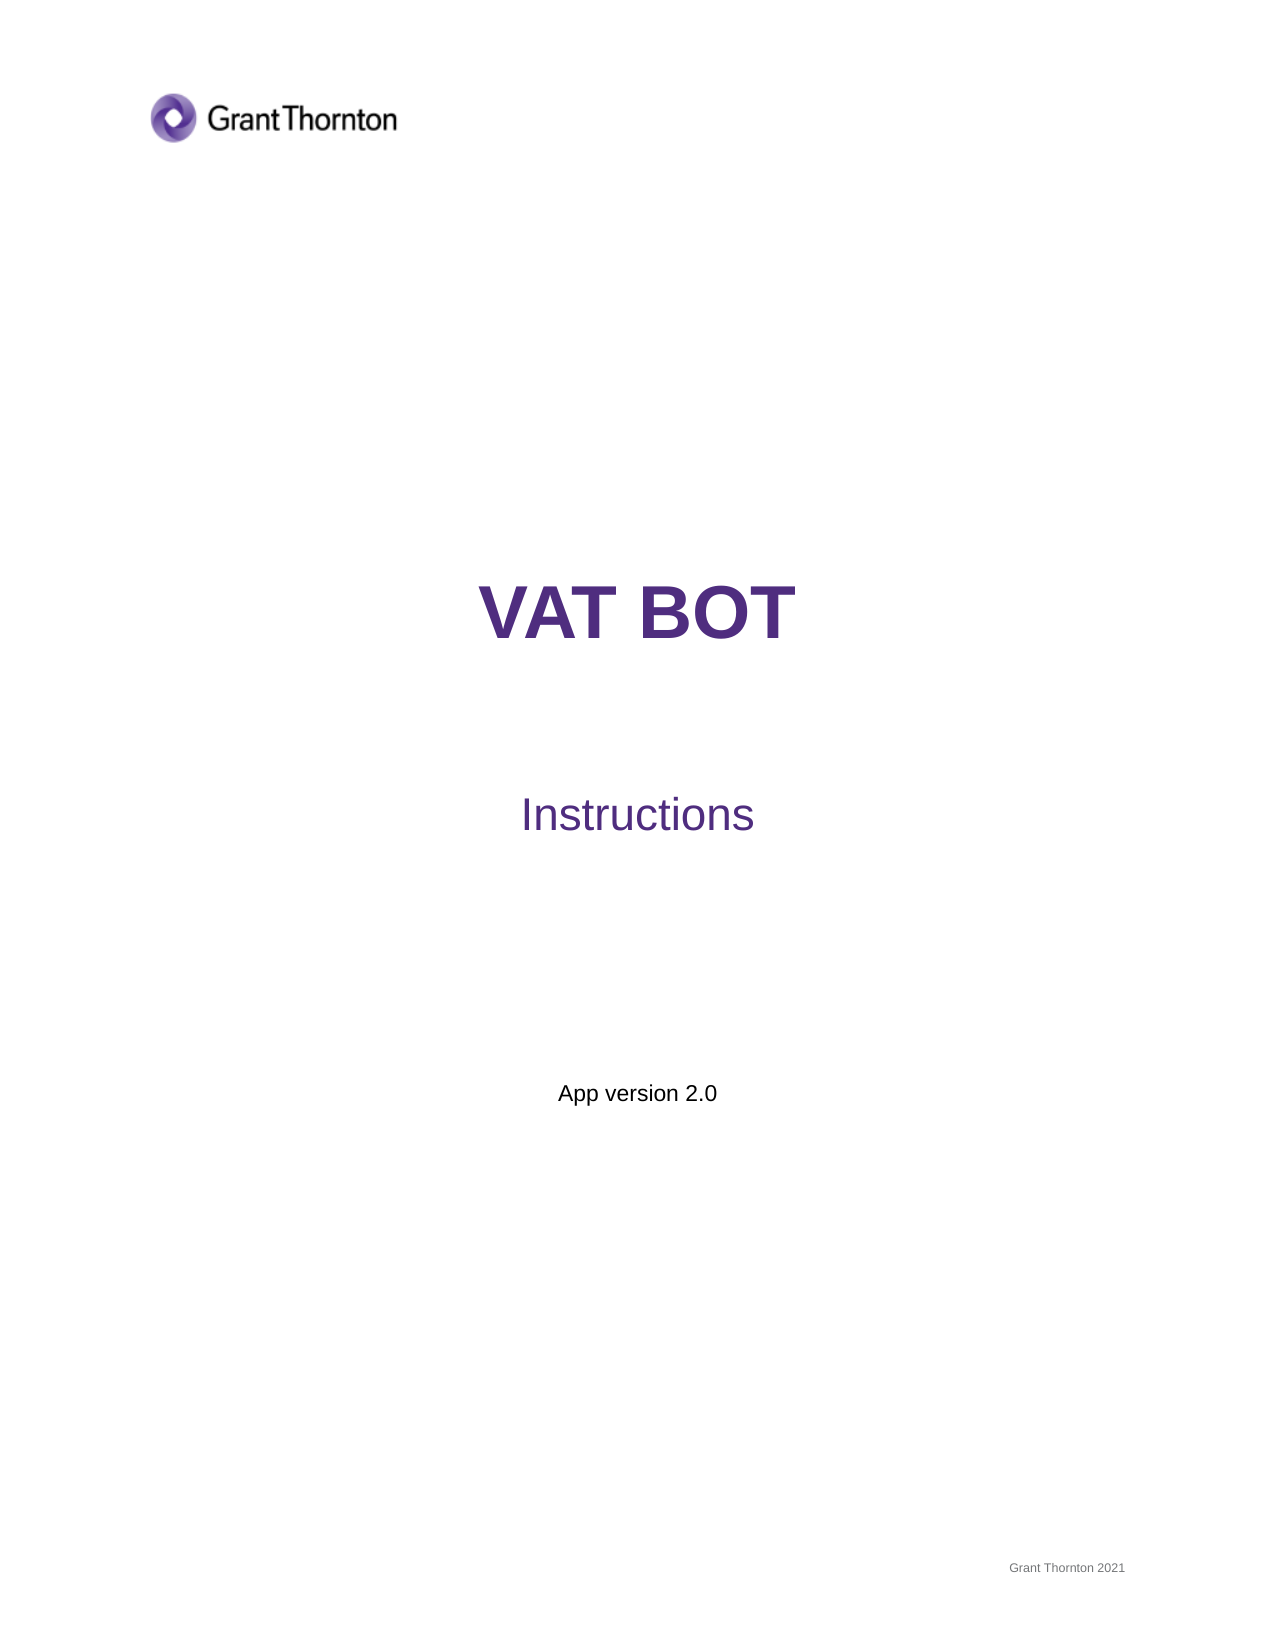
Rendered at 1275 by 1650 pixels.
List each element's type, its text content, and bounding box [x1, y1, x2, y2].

text App version 2.0 [150, 1079, 1125, 1106]
title VAT BOT [150, 571, 1125, 655]
subtitle Instructions [150, 804, 1125, 837]
picture [150, 75, 400, 164]
